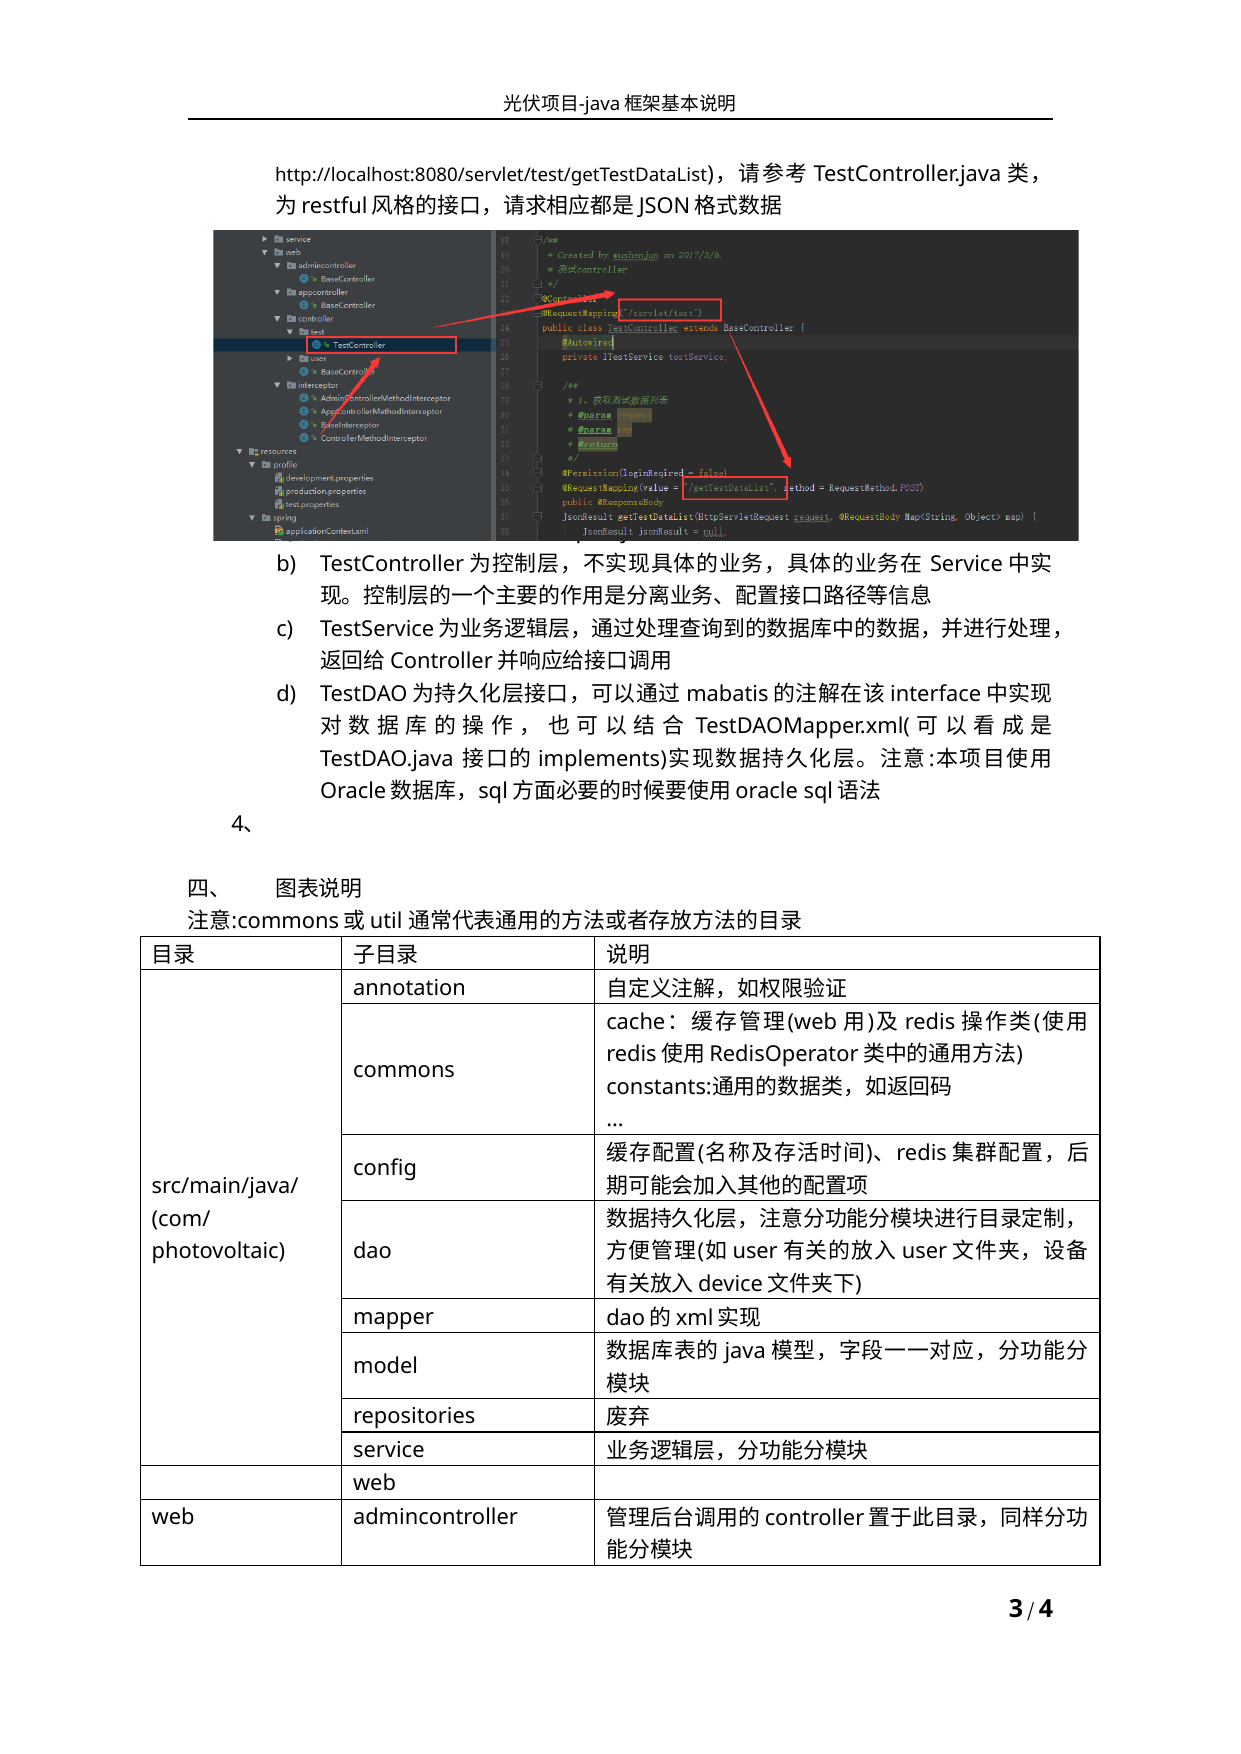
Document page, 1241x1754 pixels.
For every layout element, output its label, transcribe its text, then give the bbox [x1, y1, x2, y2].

table_cell web [342, 1466, 594, 1498]
list 选择请求的测试样例(接口URL为: http://localhost:8080/servlet/test/getTestDataList)，请参考TestController.java类，为restful风格的接口，请求相应都是JSON格式数据 [231, 156, 1053, 221]
table_cell admincontroller [342, 1500, 594, 1564]
table_cell annotation [342, 970, 594, 1003]
list TestDAO为持久化层接口，可以通过mabatis的注解在该interface中实现对数据库的操作，也可以结合TestDAOMapper.xml(可以看成是TestDAO.java 接口的implements)实现数据持久化层。注意:本项目使用Oracle数据库，sql方面必要的时候要使用oracle sql语法 [276, 676, 1053, 806]
table_cell 数据持久化层，注意分功能分模块进行目录定制，方便管理(如user有关的放入user文件夹，设备有关放入device文件夹下) [595, 1201, 1099, 1298]
list TestService为业务逻辑层，通过处理查询到的数据库中的数据，并进行处理，返回给Controller并响应给接口调用 [276, 611, 1053, 676]
table_cell service [342, 1433, 594, 1465]
table_cell [141, 1466, 341, 1498]
table_cell 业务逻辑层，分功能分模块 [595, 1433, 1099, 1465]
table_cell repositories [342, 1399, 594, 1431]
table_cell dao的xml实现 [595, 1299, 1099, 1332]
table_header 目录 [141, 937, 341, 969]
table_cell 缓存配置(名称及存活时间)、redis集群配置，后期可能会加入其他的配置项 [595, 1135, 1099, 1200]
table_header 说明 [595, 937, 1099, 969]
table_cell web [141, 1500, 341, 1564]
list 图表说明 [187, 871, 1053, 903]
table_cell 数据库表的java模型，字段一一对应，分功能分模块 [595, 1333, 1099, 1398]
table_cell mapper [342, 1299, 594, 1332]
list TestController为控制层，不实现具体的业务，具体的业务在Service中实现。控制层的一个主要的作用是分离业务、配置接口路径等信息 [276, 546, 1053, 611]
text 注意:commons或util 通常代表通用的方法或者存放方法的目录 [187, 903, 1053, 936]
table_cell commons [342, 1004, 594, 1134]
table_cell 管理后台调用的controller置于此目录，同样分功能分模块 [595, 1500, 1099, 1564]
table_cell src/main/java/ (com/photovoltaic) [141, 970, 341, 1465]
table_cell dao [342, 1201, 594, 1298]
table_cell 自定义注解，如权限验证 [595, 970, 1099, 1003]
table_cell cache：缓存管理(web用)及redis操作类(使用redis使用RedisOperator类中的通用方法) constants:通用的数据类，如返回码 … [595, 1004, 1099, 1134]
table_cell model [342, 1333, 594, 1398]
table_cell 废弃 [595, 1399, 1099, 1431]
table_header 子目录 [342, 937, 594, 969]
table_cell [595, 1466, 1099, 1498]
table_cell config [342, 1135, 594, 1200]
picture [213, 230, 1079, 541]
